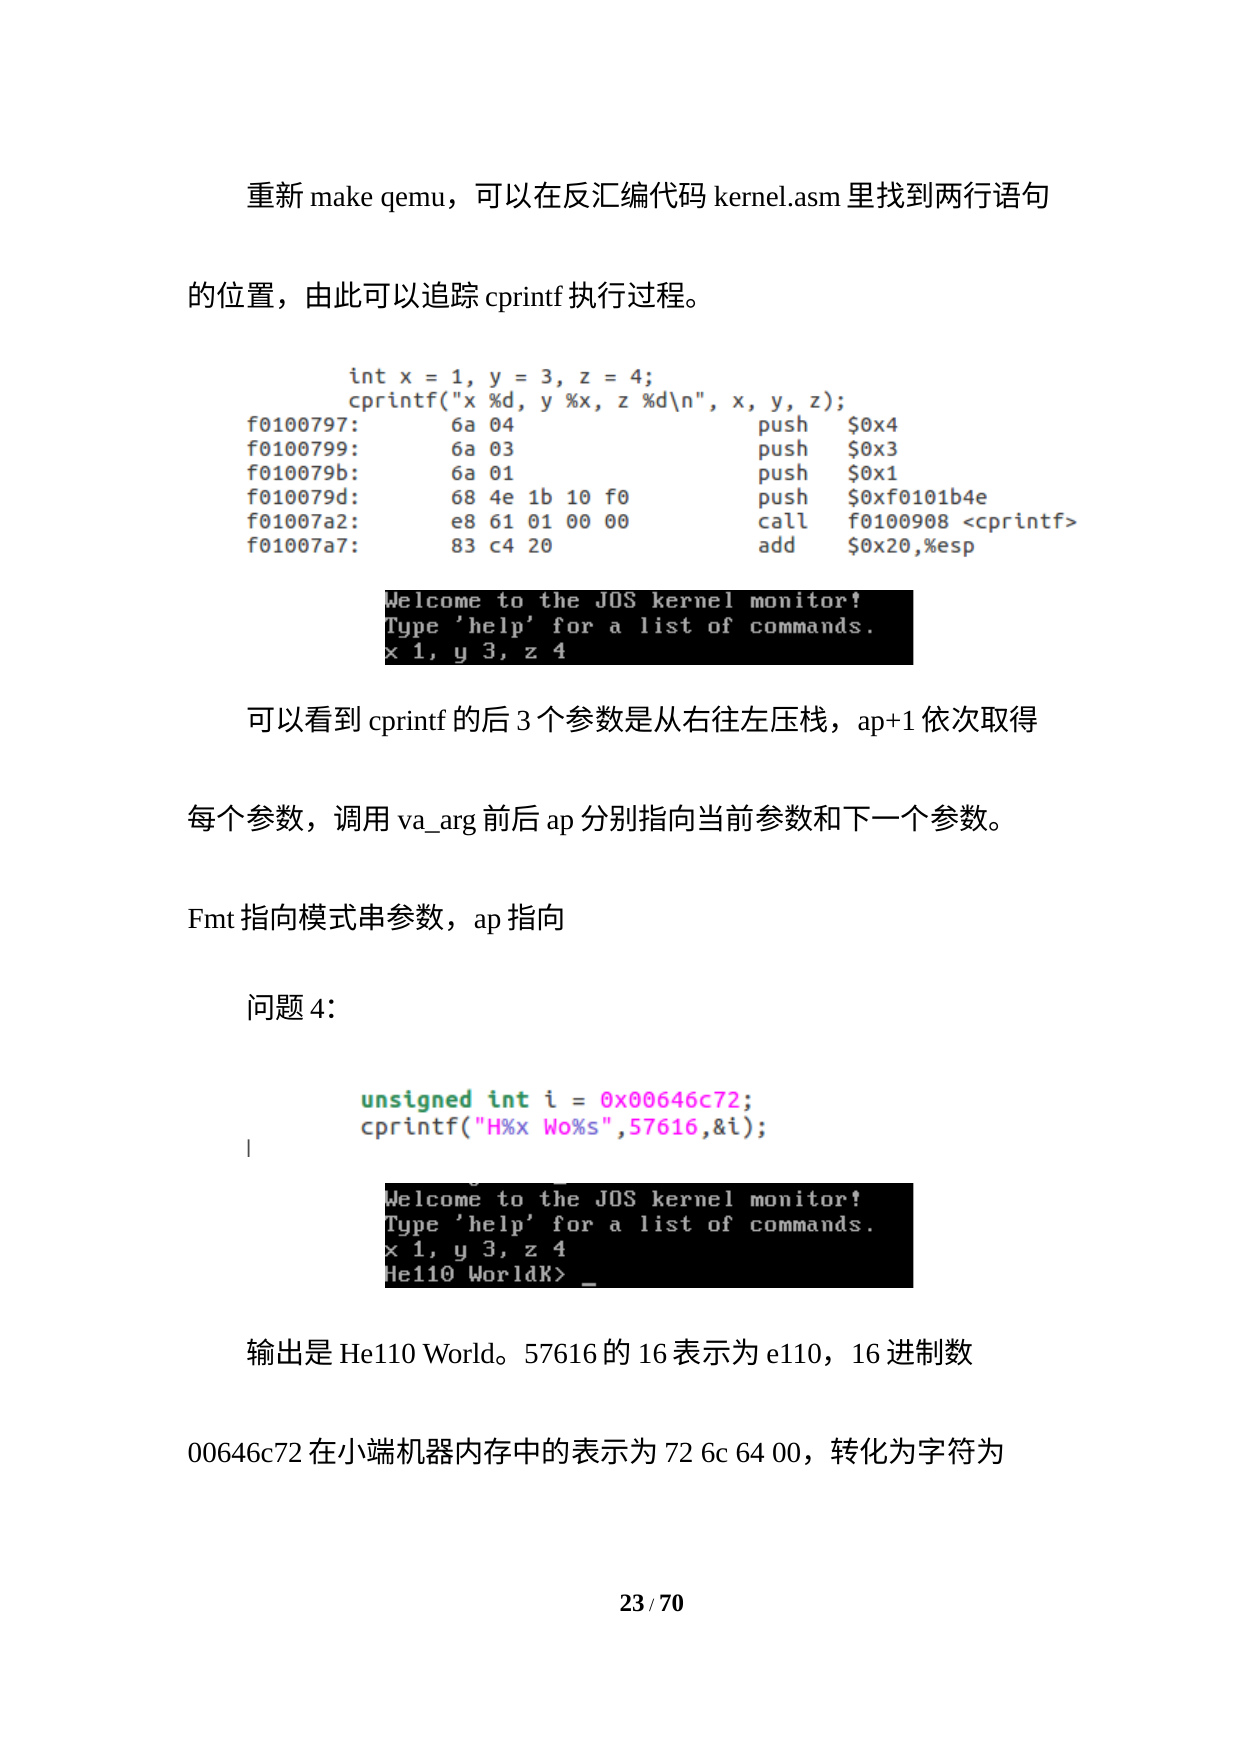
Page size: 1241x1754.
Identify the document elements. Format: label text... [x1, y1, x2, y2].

text 问题4： [187, 966, 1053, 1045]
text 可以看到cprintf的后3个参数是从右往左压栈，ap+1依次取得每个参数，调用va_arg前后ap分别指向当前参数和下一个参数。Fmt指向模式串参数，ap指向 [187, 678, 1053, 955]
text 重新make qemu，可以在反汇编代码kernel.asm里找到两行语句的位置，由此可以追踪cprintf执行过程。 [187, 154, 1053, 333]
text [187, 1311, 1053, 1489]
